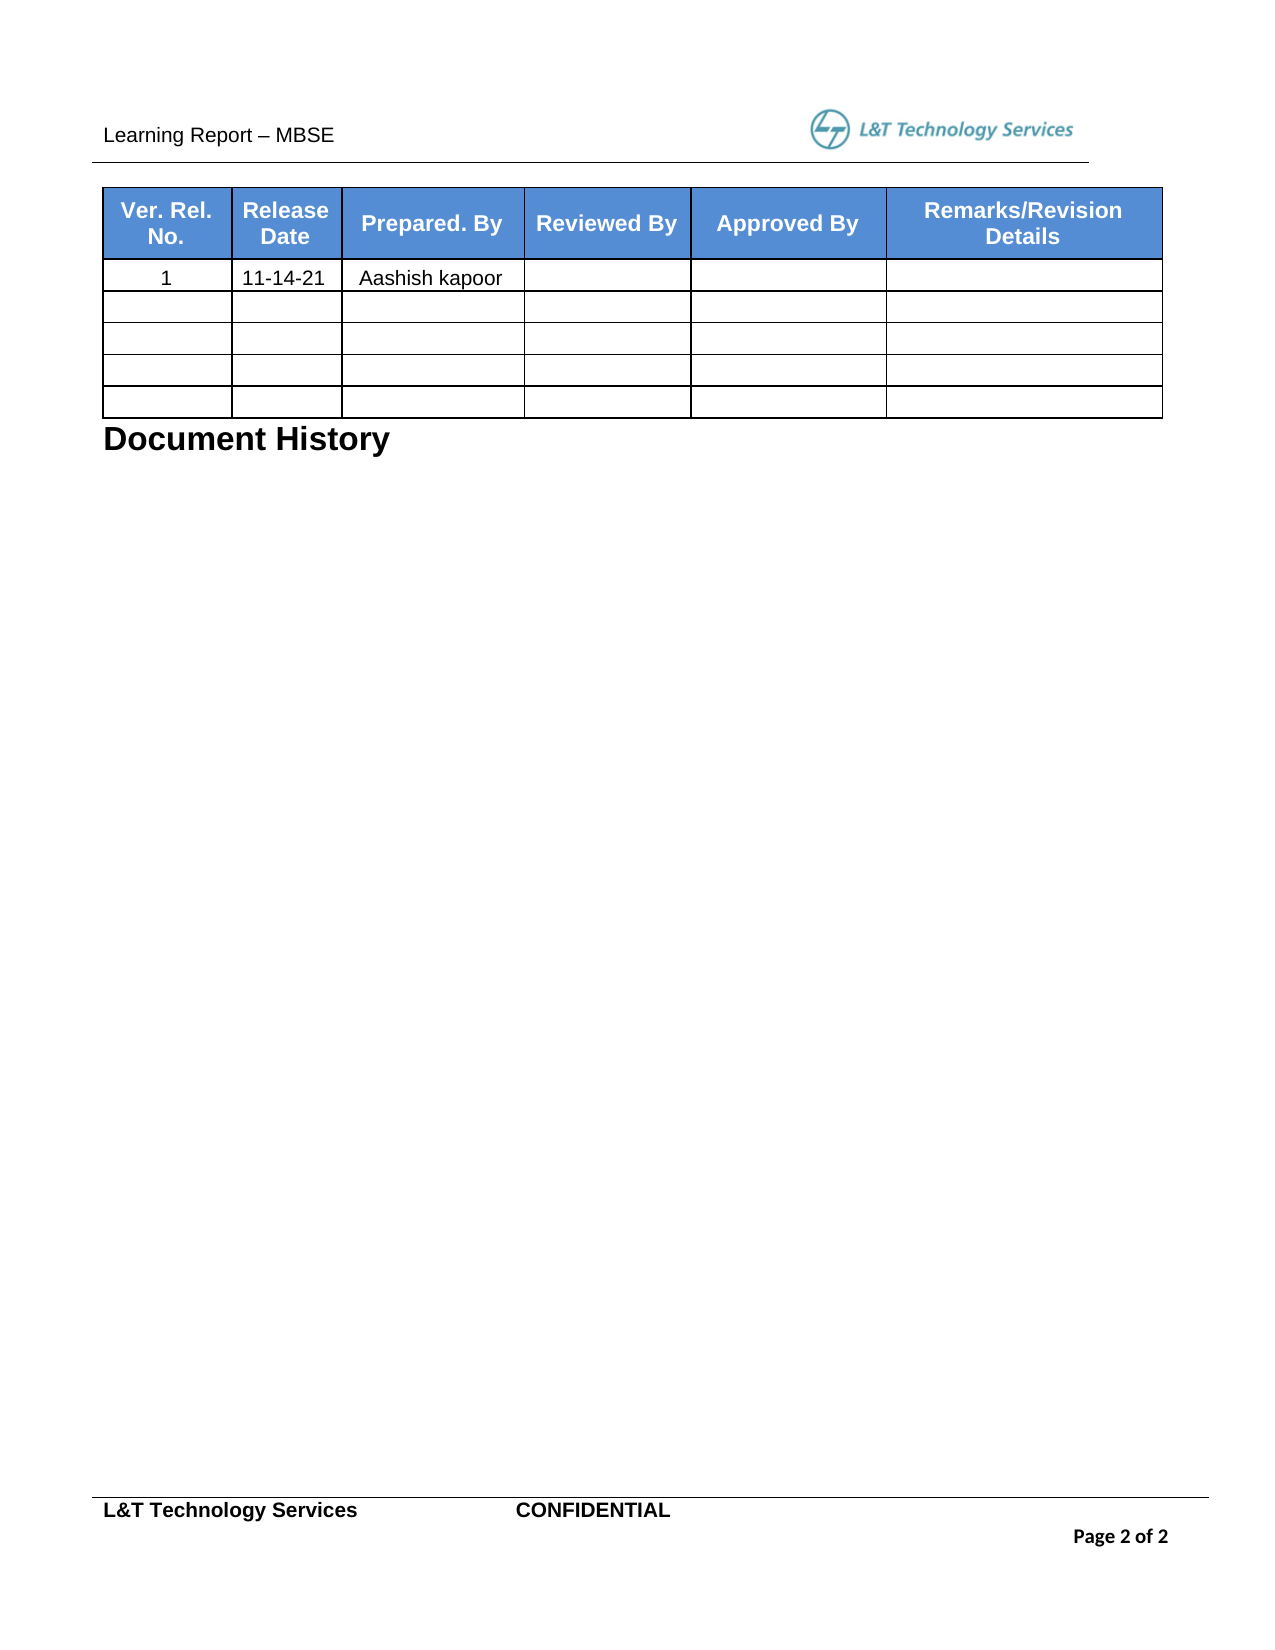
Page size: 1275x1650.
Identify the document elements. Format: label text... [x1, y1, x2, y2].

table_header Ver. Rel. No. [104, 188, 231, 258]
table_cell 11-14-21 [233, 260, 341, 290]
table_cell [525, 260, 690, 290]
table_cell 1 [104, 260, 231, 290]
table_header Approved By [692, 188, 886, 258]
table_cell [692, 387, 886, 417]
table_cell [692, 355, 886, 385]
table_cell [104, 292, 231, 322]
table_cell [525, 355, 690, 385]
table_cell Aashish kapoor [343, 260, 524, 290]
table_cell [343, 292, 524, 322]
table_cell [343, 387, 524, 417]
table_cell [525, 292, 690, 322]
table_cell [525, 323, 690, 354]
table_header Remarks/Revision Details [887, 188, 1162, 258]
table_cell [343, 355, 524, 385]
table_cell [692, 260, 886, 290]
table_cell [692, 292, 886, 322]
table_cell [233, 355, 341, 385]
table_cell [887, 260, 1162, 290]
table_cell [233, 292, 341, 322]
table_cell [525, 387, 690, 417]
text Document History [103, 419, 1162, 457]
table_cell [343, 323, 524, 354]
table_cell [887, 323, 1162, 354]
table_cell [887, 292, 1162, 322]
table_header Prepared. By [343, 188, 524, 258]
table_cell [104, 323, 231, 354]
table_cell [104, 355, 231, 385]
table_cell [233, 387, 341, 417]
table_header Release Date [233, 188, 341, 258]
table_header Reviewed By [525, 188, 690, 258]
table_cell [887, 355, 1162, 385]
table_cell [887, 387, 1162, 417]
table_cell [692, 323, 886, 354]
table_cell [104, 387, 231, 417]
table_cell [233, 323, 341, 354]
